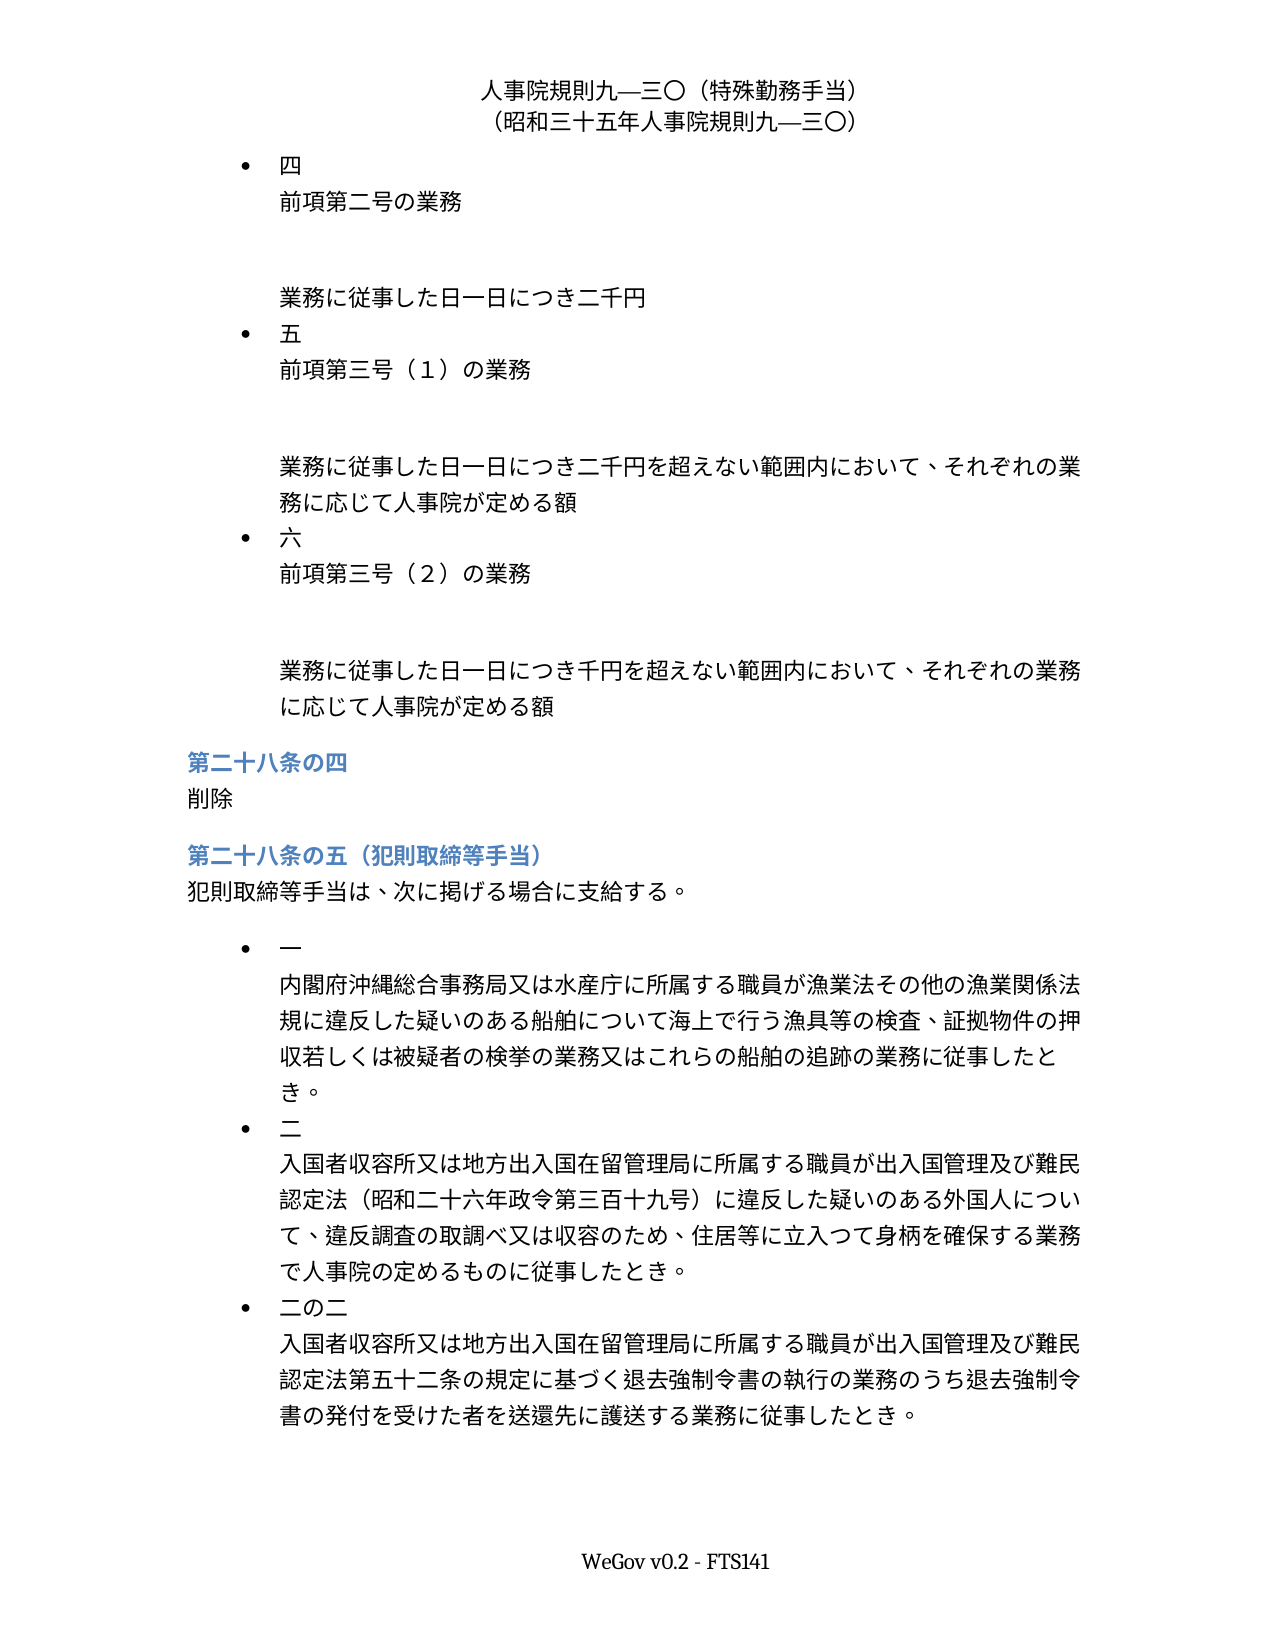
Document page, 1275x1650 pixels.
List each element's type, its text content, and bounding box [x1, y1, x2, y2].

list 二の二 入国者収容所又は地方出入国在留管理局に所属する職員が出入国管理及び難民認定法第五十二条の規定に基づく退去強制令書の執行の業務のうち退去強制令書の発付を受けた者を送還先に護送する業務に従事したとき。 [242, 1292, 1087, 1431]
text 犯則取締等手当は、次に掲げる場合に支給する。 [187, 876, 1087, 907]
text 削除 [187, 783, 1087, 814]
list 一 内閣府沖縄総合事務局又は水産庁に所属する職員が漁業法その他の漁業関係法規に違反した疑いのある船舶について海上で行う漁具等の検査、証拠物件の押収若しくは被疑者の検挙の業務又はこれらの船舶の追跡の業務に従事したとき。 [242, 933, 1087, 1108]
list 二 入国者収容所又は地方出入国在留管理局に所属する職員が出入国管理及び難民認定法（昭和二十六年政令第三百十九号）に違反した疑いのある外国人について、違反調査の取調べ又は収容のため、住居等に立入つて身柄を確保する業務で人事院の定めるものに従事したとき。 [242, 1112, 1087, 1287]
list 六 前項第三号（２）の業務 業務に従事した日一日につき千円を超えない範囲内において、それぞれの業務に応じて人事院が定める額 [242, 522, 1087, 722]
list 四 前項第二号の業務 業務に従事した日一日につき二千円 [242, 150, 1087, 313]
list 五 前項第三号（１）の業務 業務に従事した日一日につき二千円を超えない範囲内において、それぞれの業務に応じて人事院が定める額 [242, 318, 1087, 518]
subtitle 第二十八条の四 [187, 747, 1087, 779]
subtitle 第二十八条の五（犯則取締等手当） [187, 840, 1087, 871]
